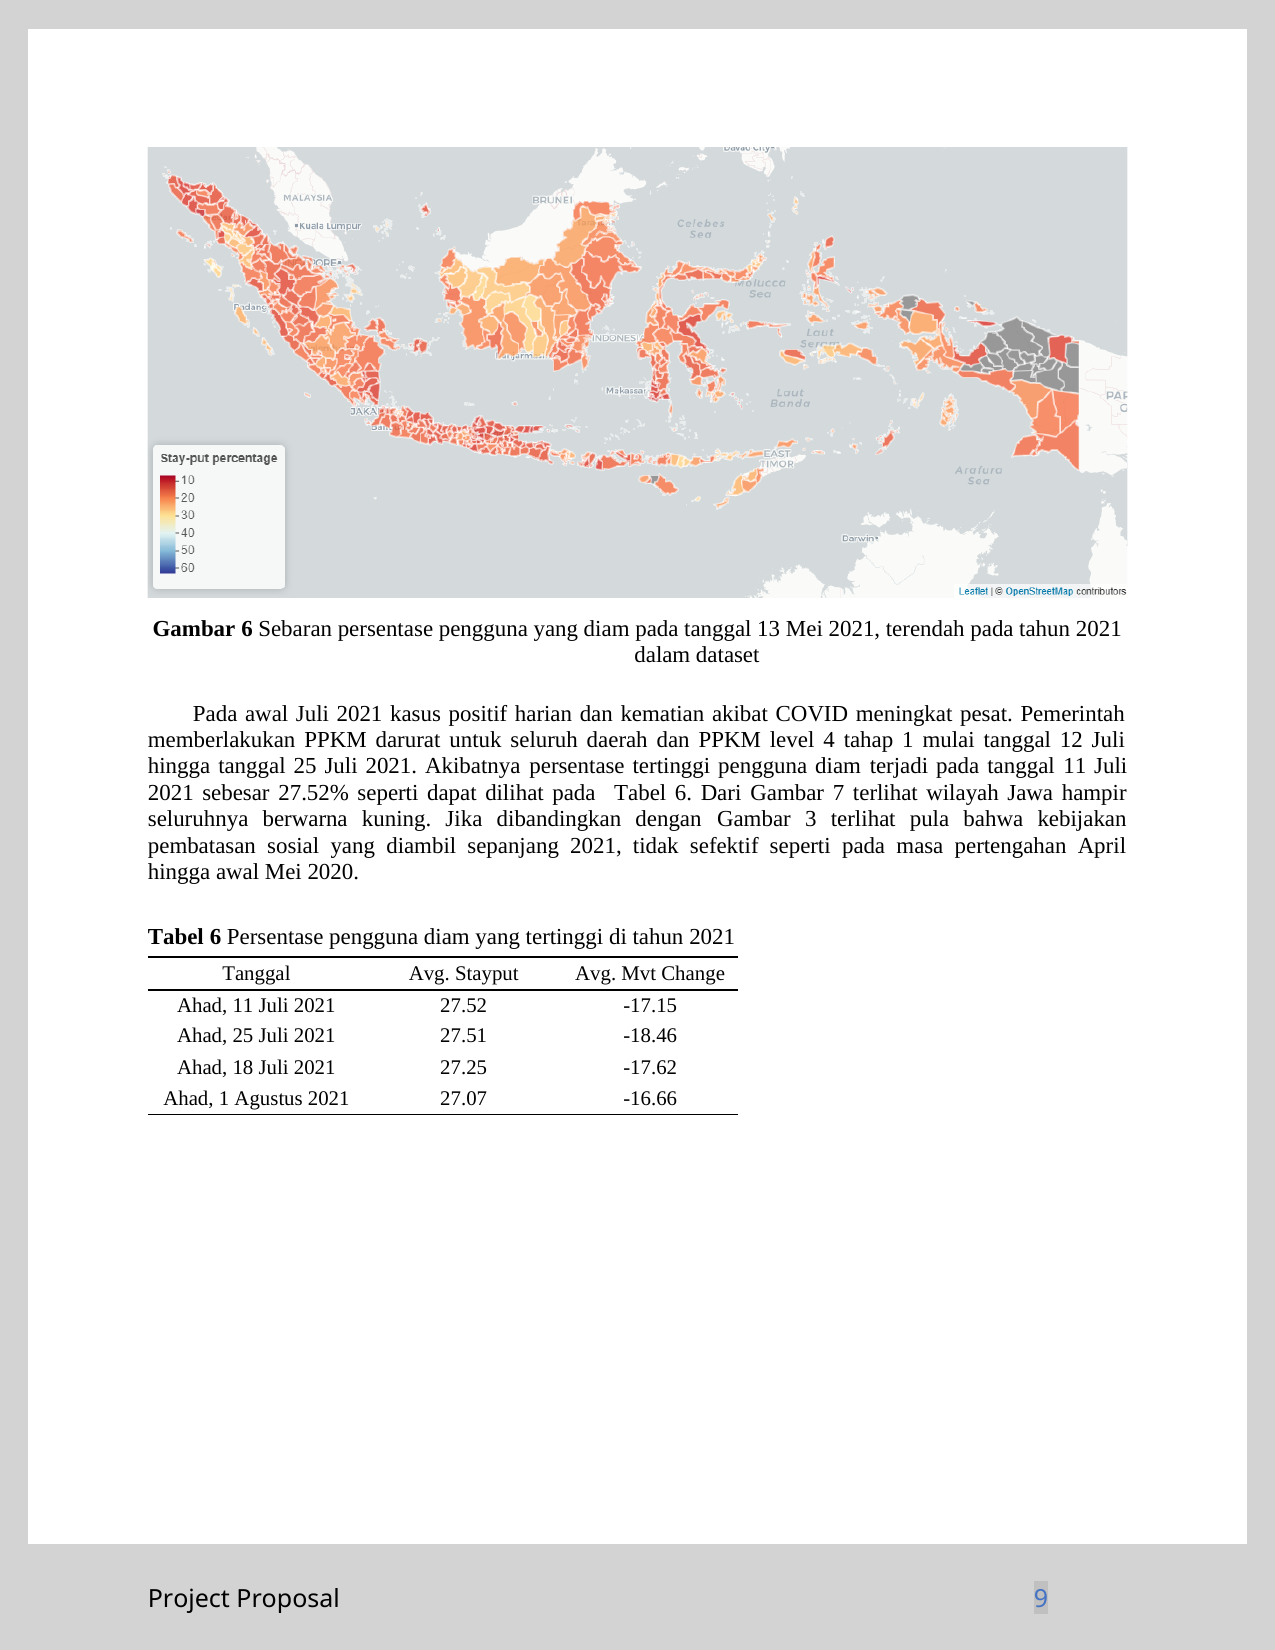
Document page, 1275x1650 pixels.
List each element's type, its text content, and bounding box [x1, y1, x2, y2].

text Pada awal Juli 2021 kasus positif harian dan kematian akibat COVID meningkat pesat. Pemerintah memberlakukan PPKM darurat untuk seluruh daerah dan PPKM level 4 tahap 1 mulai tanggal 12 Juli hingga tanggal 25 Juli 2021. Akibatnya persentase tertinggi pengguna diam terjadi pada tanggal 11 Juli 2021 sebesar 27.52% seperti dapat dilihat pada Tabel 6. Dari Gambar 7 terlihat wilayah Jawa hampir seluruhnya berwarna kuning. Jika dibandingkan dengan Gambar 3 terlihat pula bahwa kebijakan pembatasan sosial yang diambil sepanjang 2021, tidak sefektif seperti pada masa pertengahan April hingga awal Mei 2020. [148, 700, 1127, 884]
table_header Avg. Mvt Change [563, 958, 737, 989]
table_cell 27.25 [365, 1051, 562, 1082]
table_cell 27.52 [365, 991, 562, 1020]
table_cell 27.07 [365, 1083, 562, 1114]
table_cell Ahad, 1 Agustus 2021 [148, 1083, 364, 1114]
table_cell 27.51 [365, 1020, 562, 1051]
table_cell Ahad, 25 Juli 2021 [148, 1020, 364, 1051]
table_cell -16.66 [563, 1083, 737, 1114]
table_cell -17.15 [563, 991, 737, 1020]
table_cell -18.46 [563, 1020, 737, 1051]
text Tabel 6 Persentase pengguna diam yang tertinggi di tahun 2021 [148, 923, 1127, 949]
table_header Avg. Stayput [365, 958, 562, 989]
table_cell Ahad, 18 Juli 2021 [148, 1051, 364, 1082]
table_cell -17.62 [563, 1051, 737, 1082]
table_cell Ahad, 11 Juli 2021 [148, 991, 364, 1020]
table_header Tanggal [148, 958, 364, 989]
text Gambar 6 Sebaran persentase pengguna yang diam pada tanggal 13 Mei 2021, terendah pada tahun 2021 dalam dataset [148, 614, 1127, 667]
picture [147, 147, 1128, 602]
